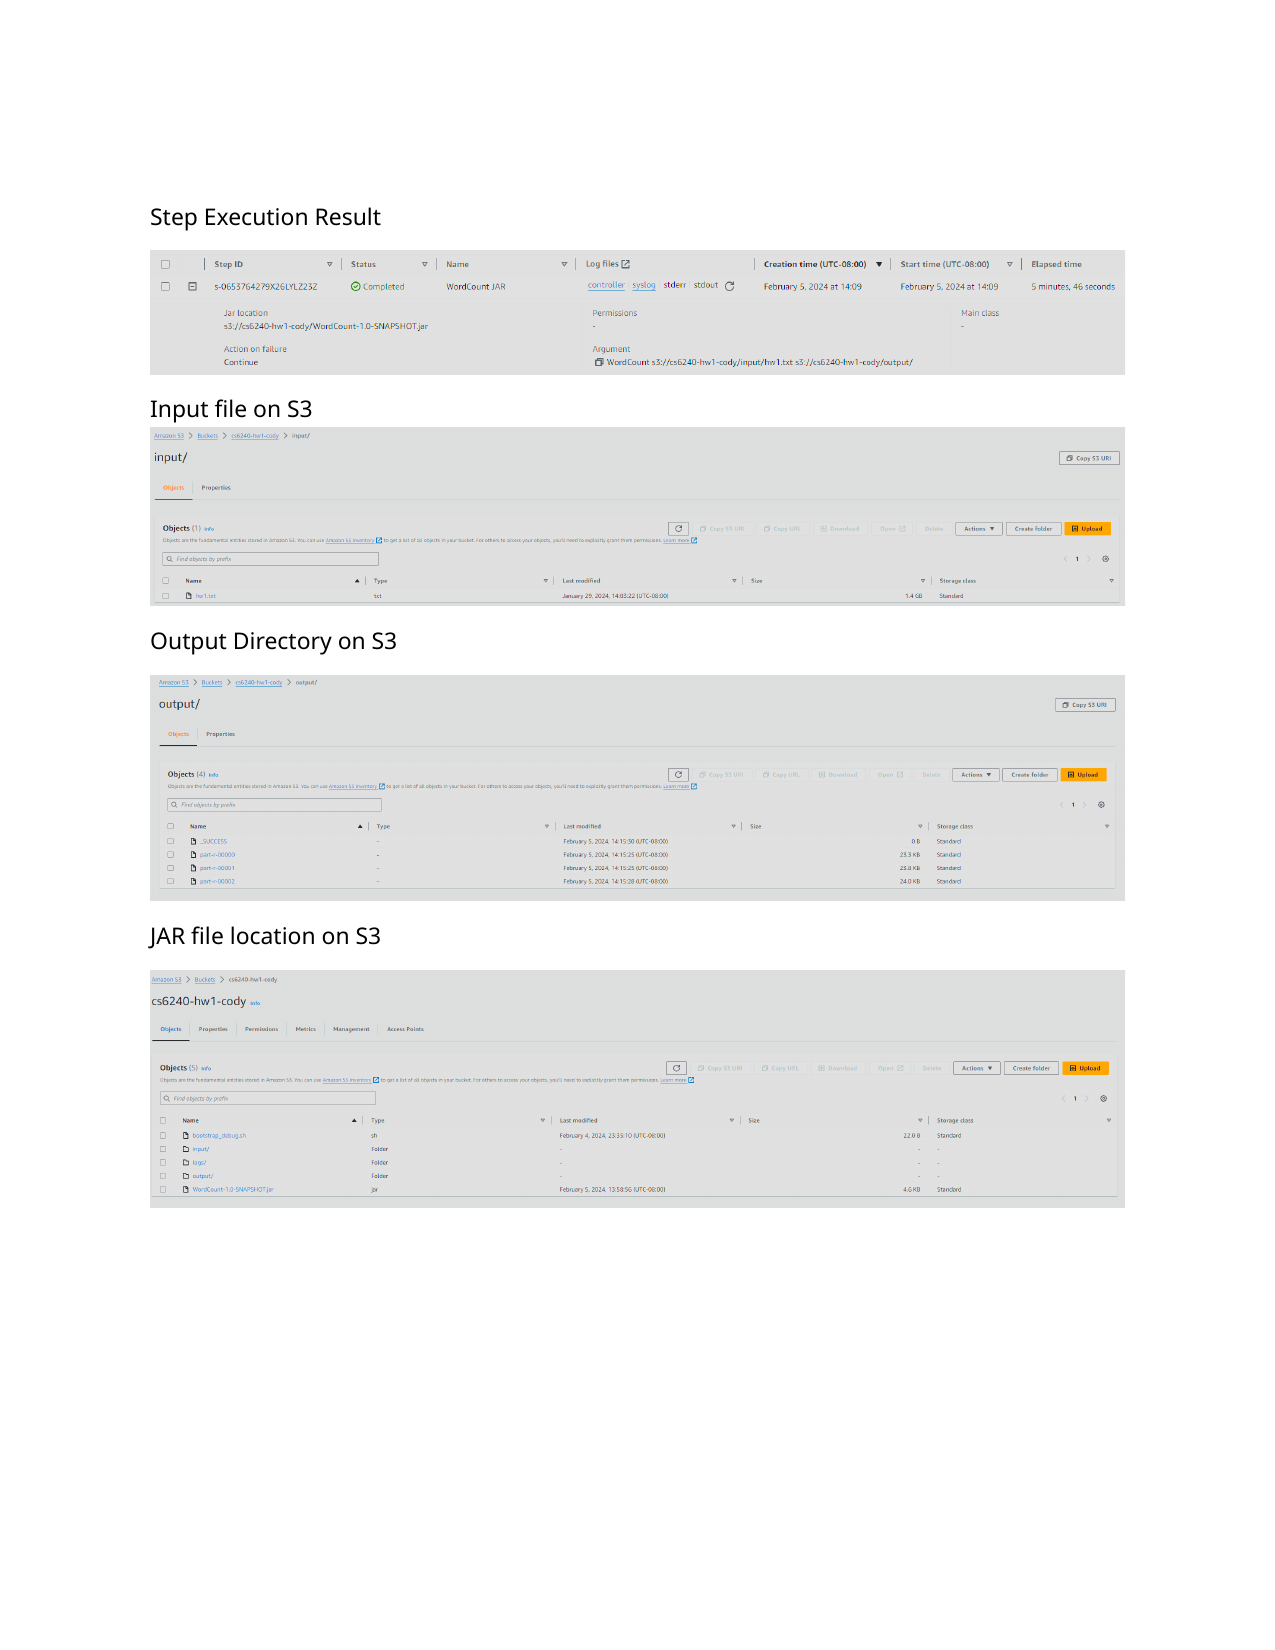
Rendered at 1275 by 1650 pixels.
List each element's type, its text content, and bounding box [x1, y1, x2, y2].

picture [150, 970, 1125, 1208]
text Step Execution Result [150, 200, 1125, 232]
picture [150, 427, 1125, 606]
text Input file on S3 [150, 393, 1125, 427]
text JAR file location on S3 [150, 920, 1125, 951]
picture [150, 250, 1125, 375]
picture [150, 675, 1125, 901]
text Output Directory on S3 [150, 625, 1125, 656]
